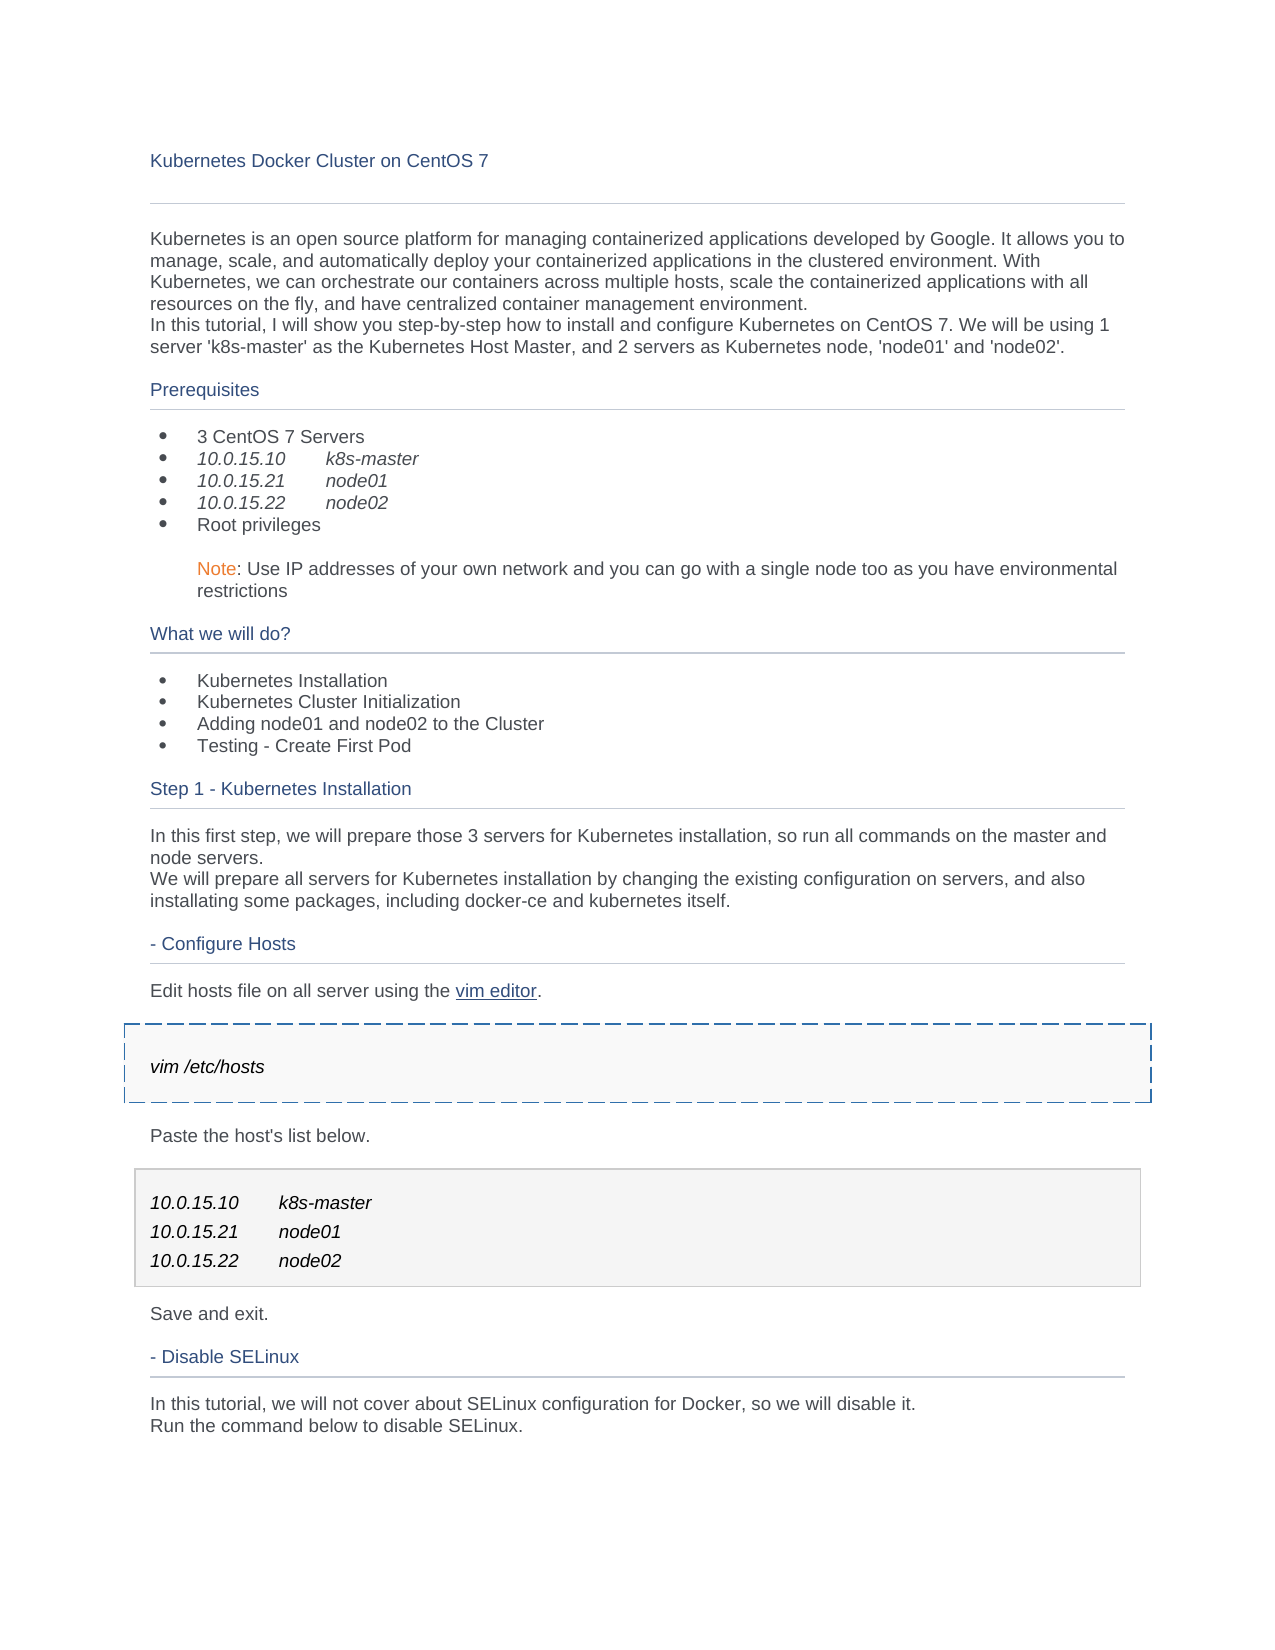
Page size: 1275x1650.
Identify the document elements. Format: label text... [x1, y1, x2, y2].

list 10.0.15.10 k8s-master [159, 448, 1125, 470]
text Paste the host's list below. [150, 1125, 1125, 1147]
text - Disable SELinux [150, 1346, 1125, 1376]
text We will prepare all servers for Kubernetes installation by changing the existing configuration on servers, and also installating some packages, including docker-ce and kubernetes itself. [150, 868, 1125, 911]
text Step 1 - Kubernetes Installation [150, 778, 1125, 808]
text - Configure Hosts [150, 933, 1125, 963]
list 10.0.15.22 node02 [159, 492, 1125, 514]
text Save and exit. [150, 1303, 1125, 1324]
list Kubernetes Cluster Initialization [159, 691, 1125, 713]
text Edit hosts file on all server using the vim editor. [150, 980, 1125, 1001]
text vim /etc/hosts [123, 1023, 1152, 1103]
list Adding node01 and node02 to the Cluster [159, 713, 1125, 734]
list Root privileges [159, 514, 1125, 536]
text In this tutorial, I will show you step-by-step how to install and configure Kubernetes on CentOS 7. We will be using 1 server 'k8s-master' as the Kubernetes Host Master, and 2 servers as Kubernetes node, 'node01' and 'node02'. [150, 314, 1125, 357]
list Kubernetes Installation [159, 669, 1125, 691]
text Kubernetes is an open source platform for managing containerized applications developed by Google. It allows you to manage, scale, and automatically deploy your containerized applications in the clustered environment. With Kubernetes, we can orchestrate our containers across multiple hosts, scale the containerized applications with all resources on the fly, and have centralized container management environment. [150, 228, 1125, 314]
text 10.0.15.10 k8s-master 10.0.15.21 node01 10.0.15.22 node02 [136, 1170, 1140, 1286]
text Prerequisites [150, 379, 1125, 409]
text Kubernetes Docker Cluster on CentOS 7 [150, 150, 1125, 203]
text In this tutorial, we will not cover about SELinux configuration for Docker, so we will disable it. [150, 1393, 1125, 1415]
text What we will do? [150, 622, 1125, 652]
text In this first step, we will prepare those 3 servers for Kubernetes installation, so run all commands on the master and node servers. [150, 825, 1125, 868]
list Testing - Create First Pod [159, 734, 1125, 756]
text Run the command below to disable SELinux. [150, 1415, 1125, 1436]
list 3 CentOS 7 Servers [159, 426, 1125, 448]
text Note: Use IP addresses of your own network and you can go with a single node too as you have environmental restrictions [197, 558, 1125, 601]
list 10.0.15.21 node01 [159, 470, 1125, 492]
